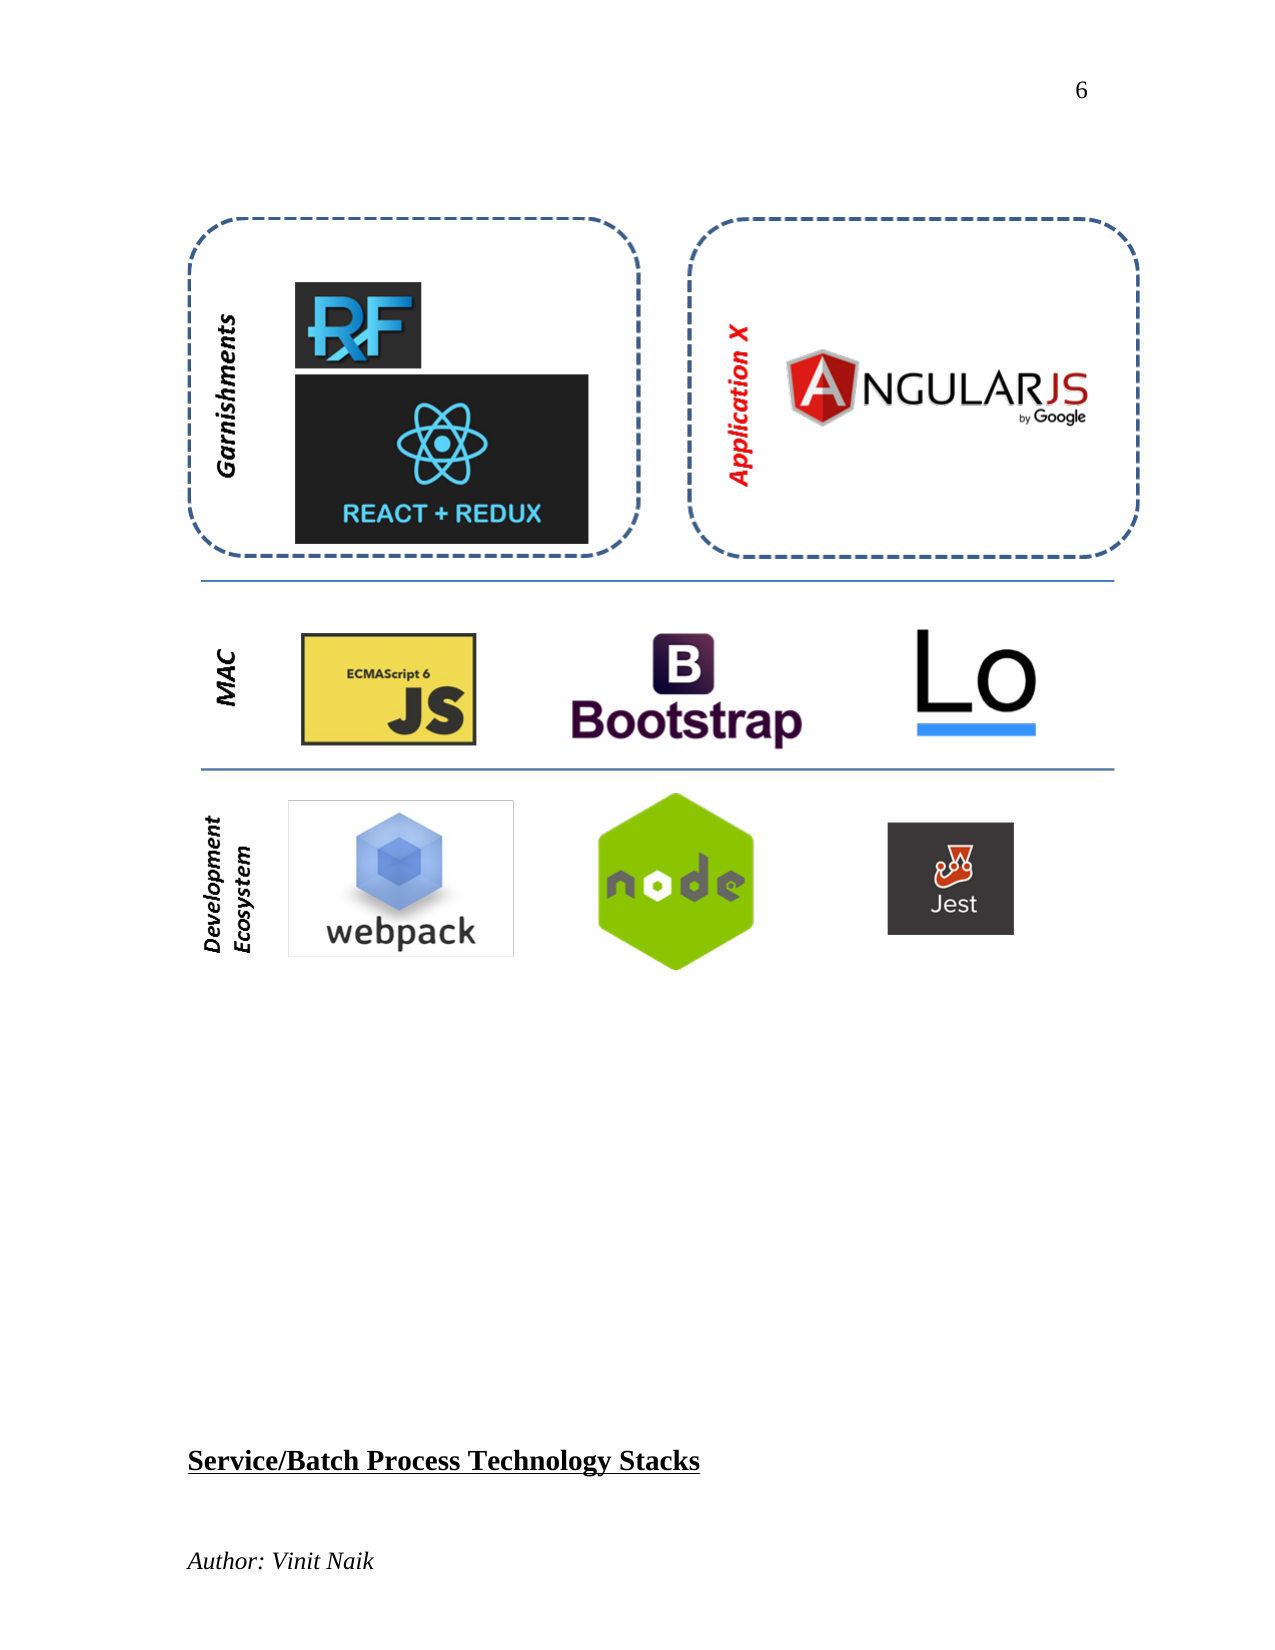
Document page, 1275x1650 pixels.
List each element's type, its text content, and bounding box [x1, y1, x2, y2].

picture [187, 217, 1140, 970]
text Service/Batch Process Technology Stacks [187, 1443, 1087, 1477]
